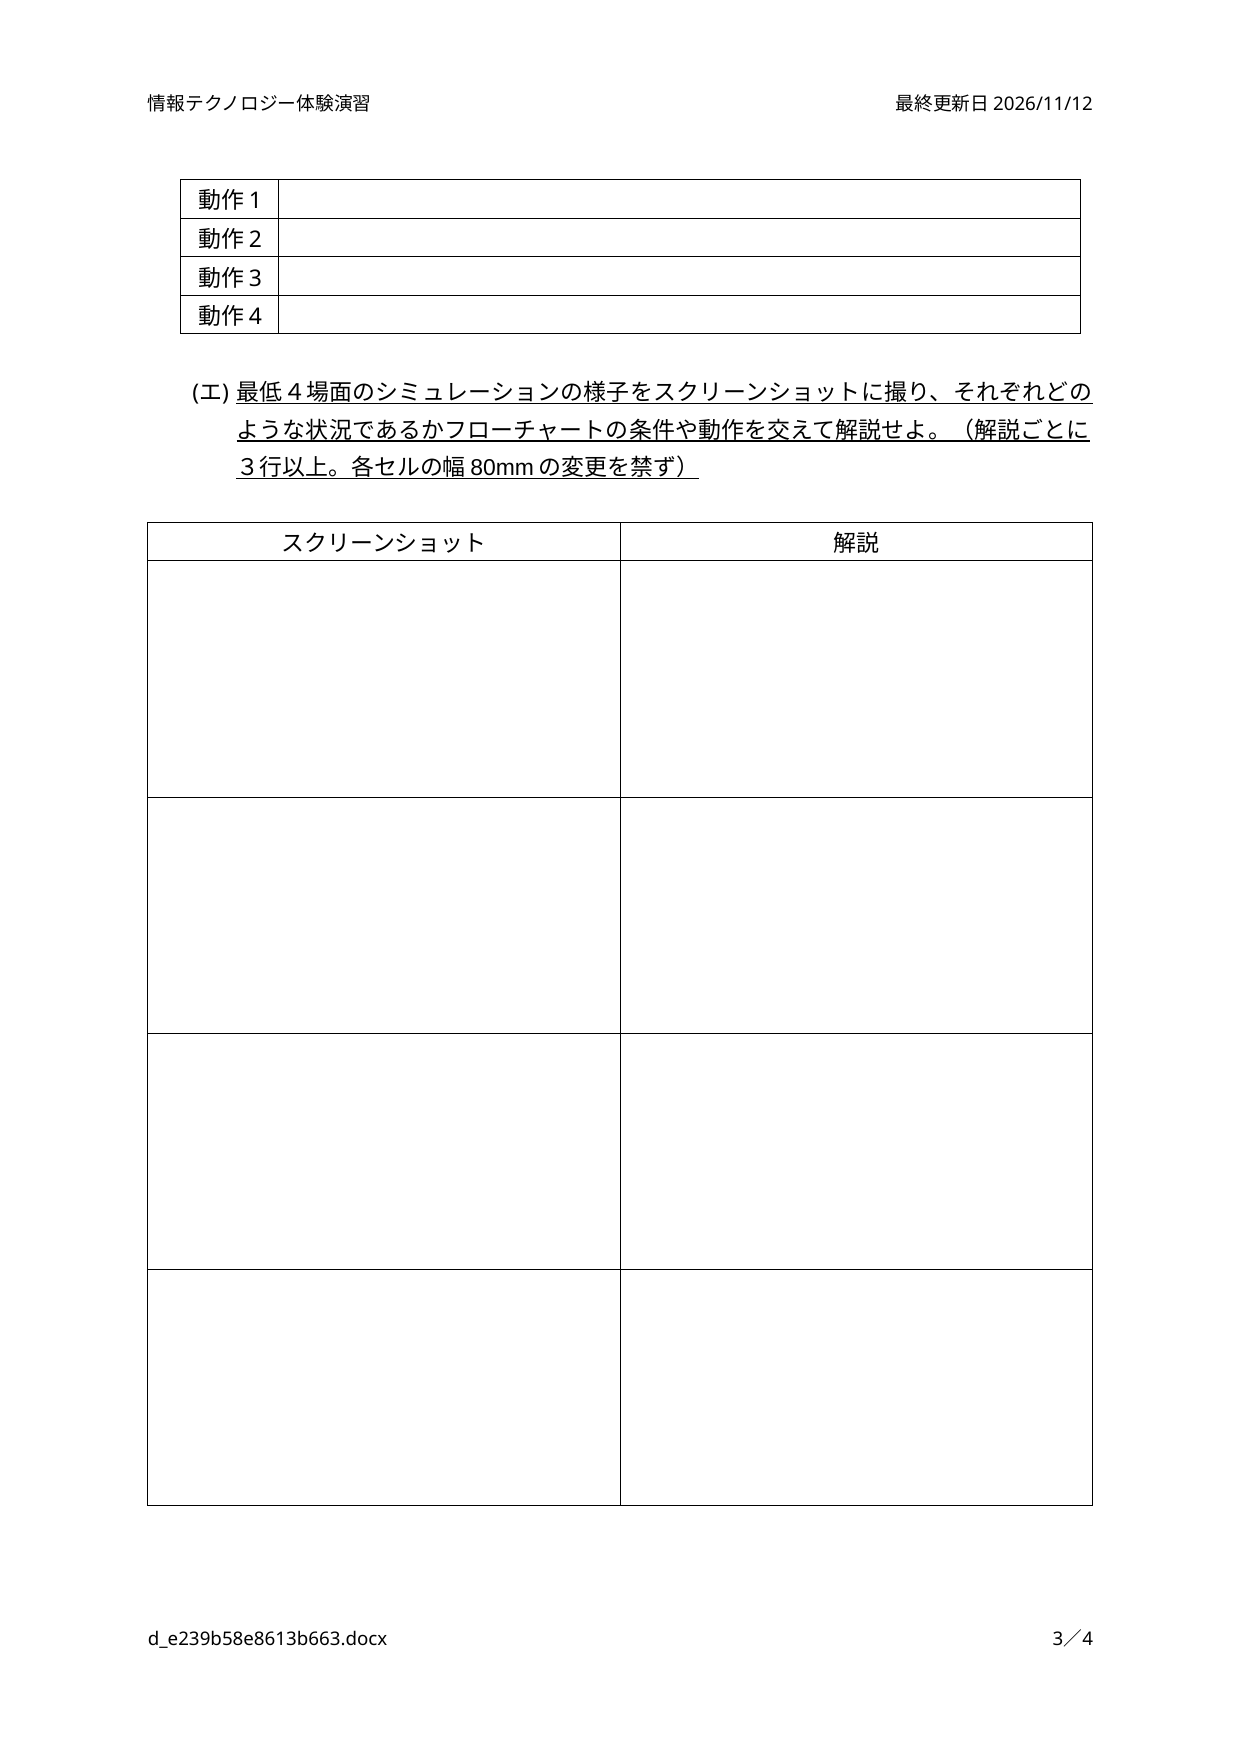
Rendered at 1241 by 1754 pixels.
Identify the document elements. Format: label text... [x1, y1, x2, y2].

subtitle 最低４場面のシミュレーションの様子をスクリーンショットに撮り、それぞれどのような状況であるかフローチャートの条件や動作を交えて解説せよ。（解説ごとに３行以上。各セルの幅80mmの変更を禁ず） [192, 372, 1092, 484]
table_cell [621, 1034, 1092, 1269]
table_cell [279, 219, 1080, 256]
table_cell 動作1 [181, 180, 278, 218]
table_cell [148, 561, 620, 797]
table_cell [279, 296, 1080, 333]
table_cell [621, 561, 1092, 797]
table_cell [279, 257, 1080, 295]
table_cell [621, 1270, 1092, 1505]
table_header スクリーンショット [148, 523, 620, 560]
table_cell [148, 1034, 620, 1269]
table_cell [279, 180, 1080, 218]
table_cell [148, 798, 620, 1033]
table_cell [621, 798, 1092, 1033]
table_cell 動作2 [181, 219, 278, 256]
table_cell 動作4 [181, 296, 278, 333]
table_cell [148, 1270, 620, 1505]
table_header 解説 [621, 523, 1092, 560]
table_cell 動作3 [181, 257, 278, 295]
